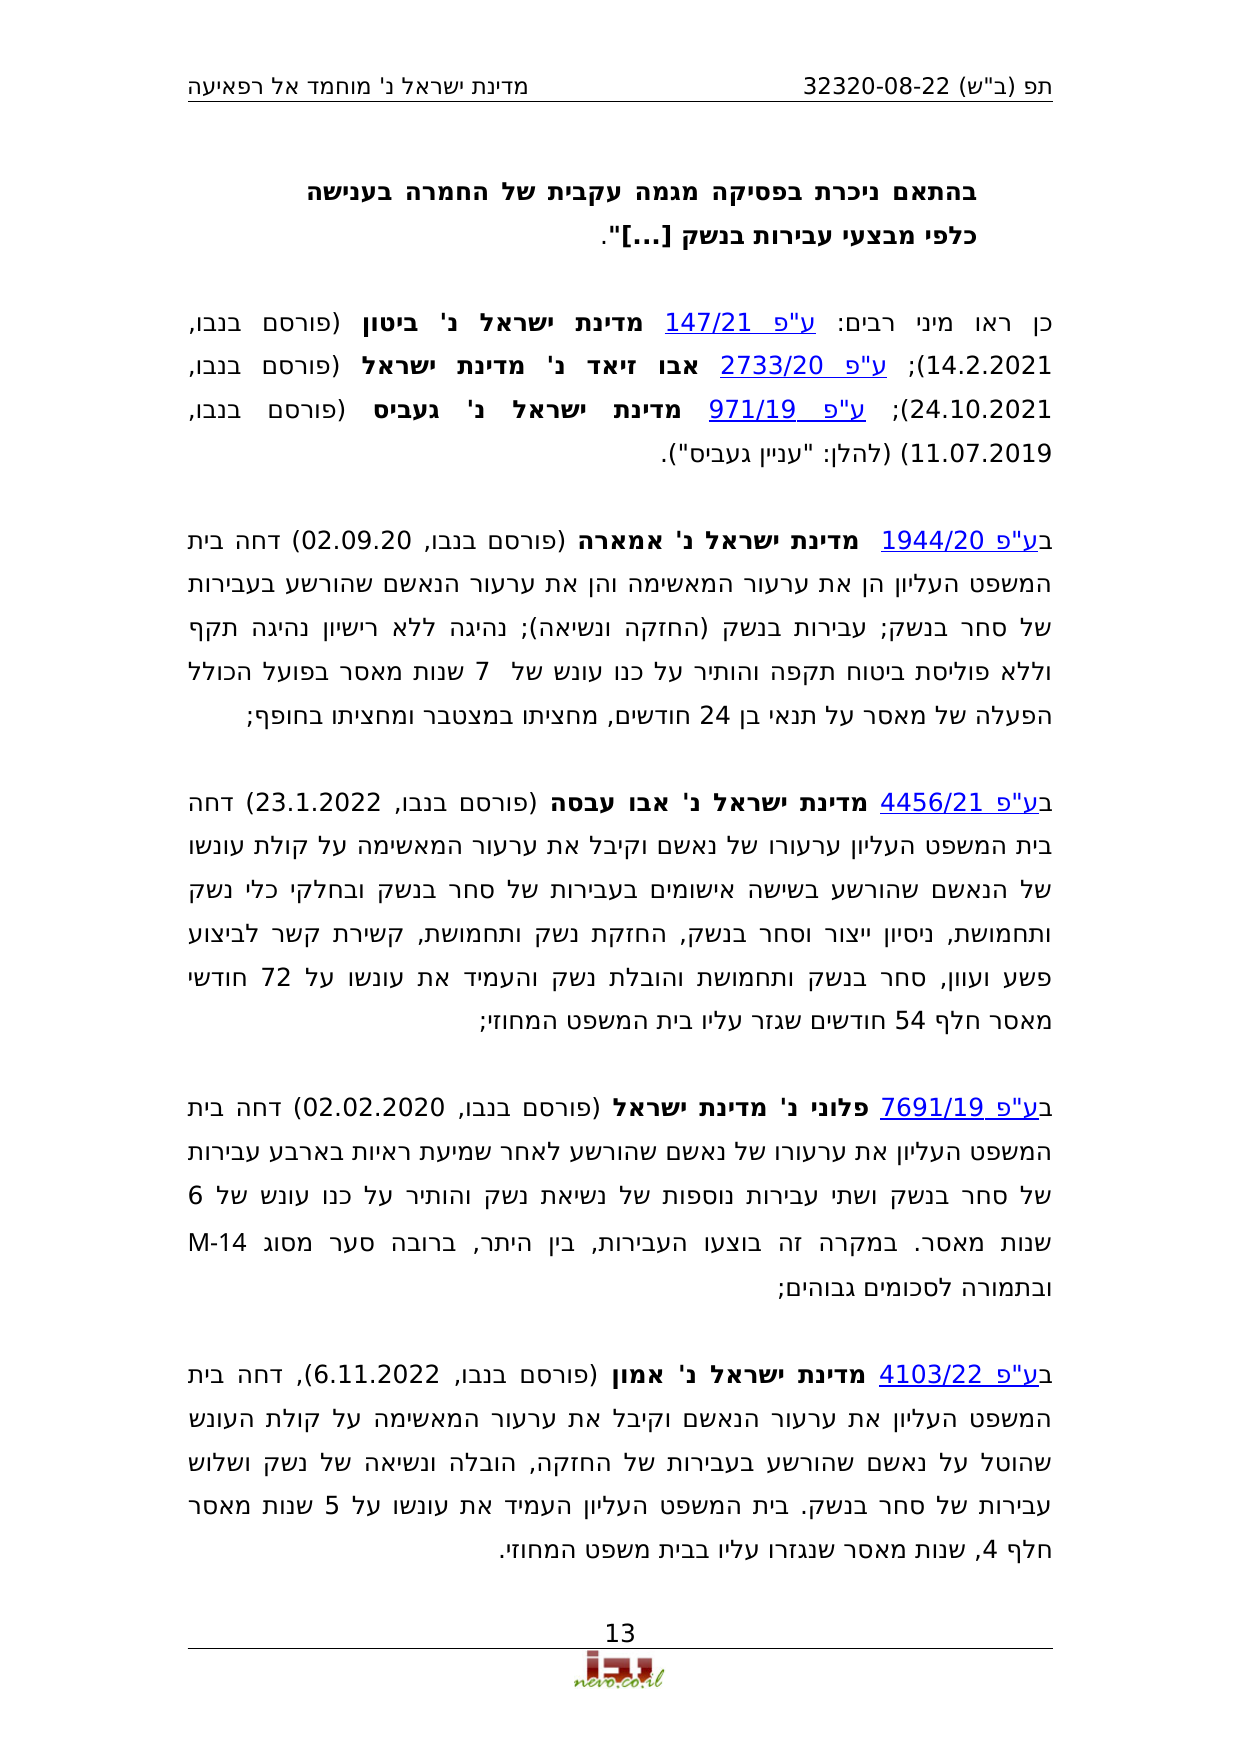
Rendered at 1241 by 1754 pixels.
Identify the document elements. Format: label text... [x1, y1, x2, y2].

picture [574, 1650, 666, 1689]
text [306, 177, 978, 250]
text בע"פ 4456/21 מדינת ישראל נ' אבו עבסה (פורסם בנבו, 23.1.2022) דחה בית המשפט העליון ערעורו של נאשם וקיבל את ערעור המאשימה על קולת עונשו של הנאשם שהורשע בשישה אישומים בעבירות של סחר בנשק ובחלקי כלי נשק ותחמושת, ניסיון ייצור וסחר בנשק, החזקת נשק ותחמושת, קשירת קשר לביצוע פשע ועוון, סחר בנשק ותחמושת והובלת נשק והעמיד את עונשו על 72 חודשי מאסר חלף 54 חודשים שגזר עליו בית המשפט המחוזי; [187, 788, 1127, 1036]
text כן ראו מיני רבים: ע"פ 147/21 מדינת ישראל נ' ביטון (פורסם בנבו, 14.2.2021); ע"פ 2733/20 אבו זיאד נ' מדינת ישראל (פורסם בנבו, 24.10.2021); ע"פ 971/19 מדינת ישראל נ' געביס (פורסם בנבו, 11.07.2019) (להלן: "עניין געביס"). [187, 308, 1053, 468]
text בע"פ 4103/22 מדינת ישראל נ' אמון (פורסם בנבו, 6.11.2022), דחה בית המשפט העליון את ערעור הנאשם וקיבל את ערעור המאשימה על קולת העונש שהוטל על נאשם שהורשע בעבירות של החזקה, הובלה ונשיאה של נשק ושלוש עבירות של סחר בנשק. בית המשפט העליון העמיד את עונשו על 5 שנות מאסר חלף 4, שנות מאסר שנגזרו עליו בבית משפט המחוזי. [187, 1360, 1127, 1564]
text בע"פ 7691/19 פלוני נ' מדינת ישראל (פורסם בנבו, 02.02.2020) דחה בית המשפט העליון את ערעורו של נאשם שהורשע לאחר שמיעת ראיות בארבע עבירות של סחר בנשק ושתי עבירות נוספות של נשיאת נשק והותיר על כנו עונש של 6 שנות מאסר. במקרה זה בוצעו העבירות, בין היתר, ברובה סער מסוג M-14 ובתמורה לסכומים גבוהים; [187, 1093, 1127, 1302]
text בע"פ 1944/20 מדינת ישראל נ' אמארה (פורסם בנבו, 02.09.20) דחה בית המשפט העליון הן את ערעור המאשימה והן את ערעור הנאשם שהורשע בעבירות של סחר בנשק; עבירות בנשק (החזקה ונשיאה); נהיגה ללא רישיון נהיגה תקף וללא פוליסת ביטוח תקפה והותיר על כנו עונש של 7 שנות מאסר בפועל הכולל הפעלה של מאסר על תנאי בן 24 חודשים, מחציתו במצטבר ומחציתו בחופף; [187, 526, 1053, 730]
